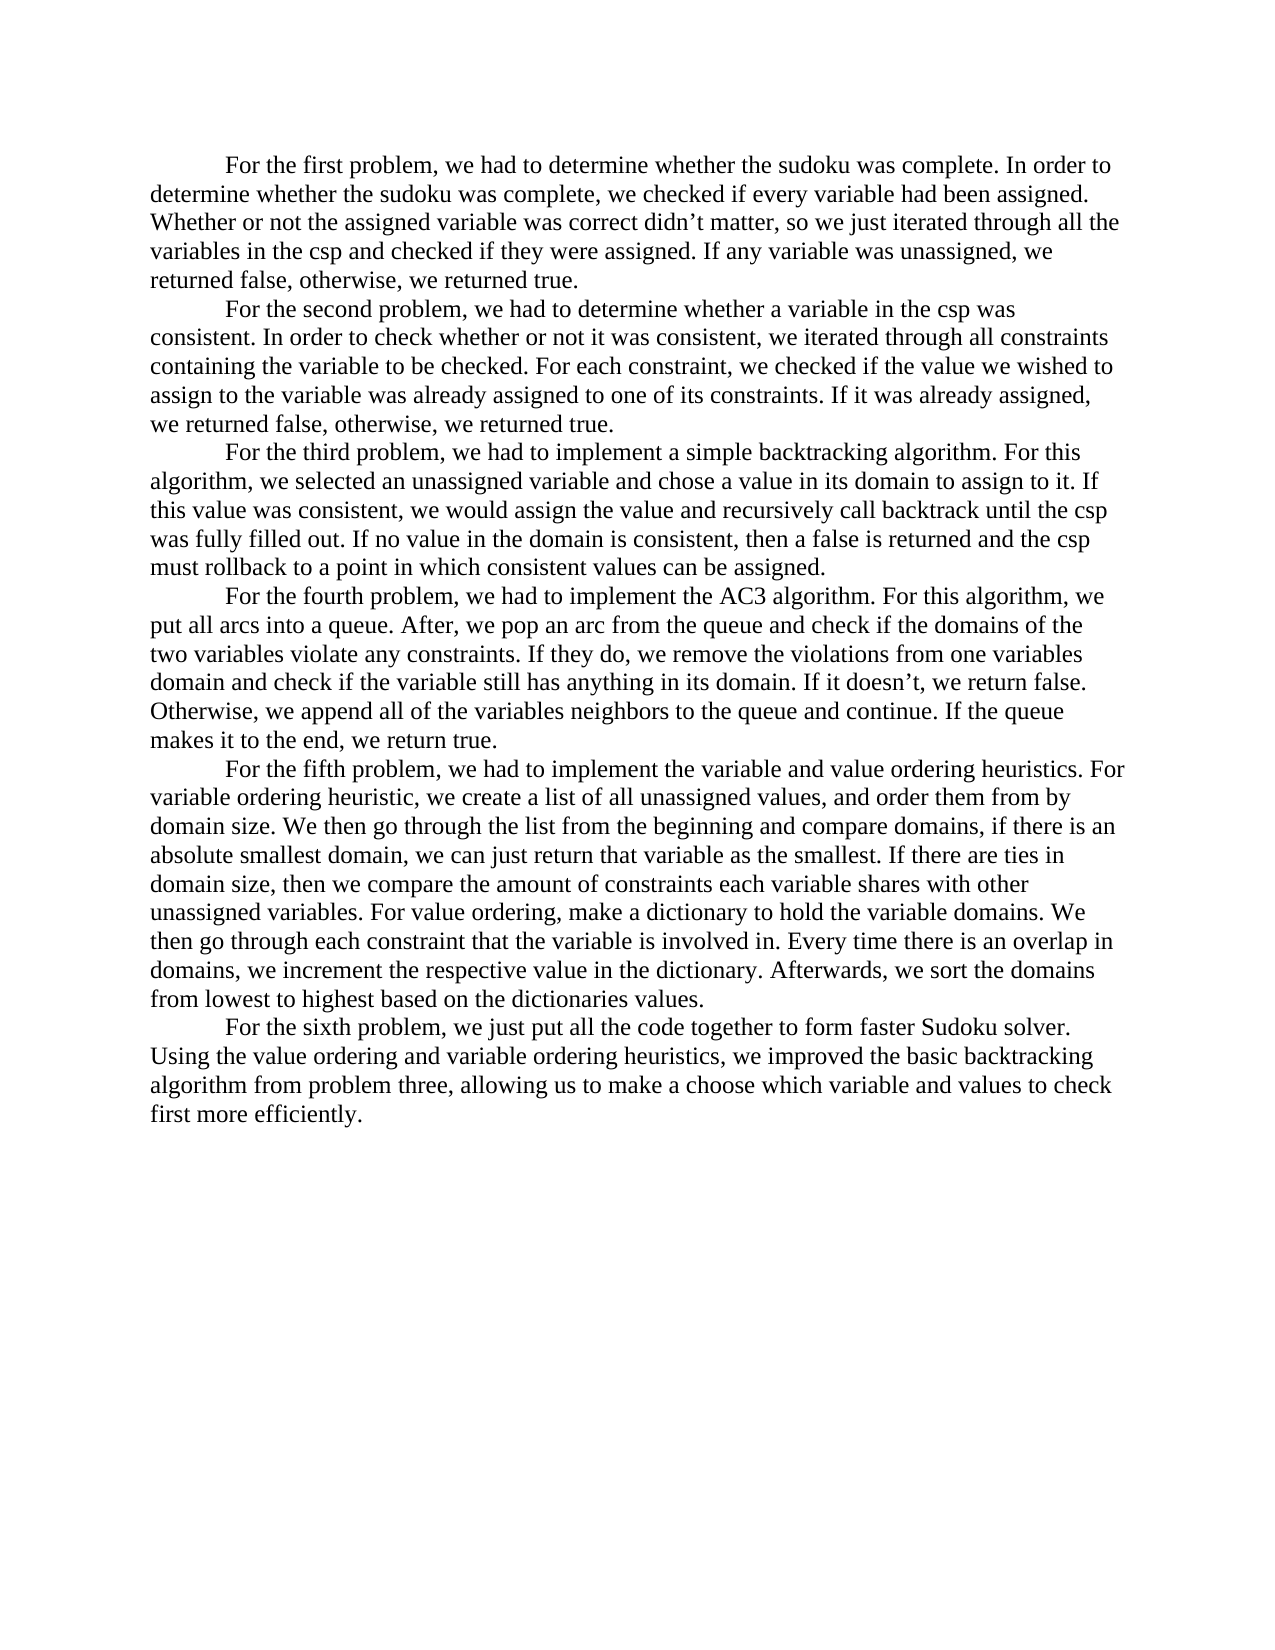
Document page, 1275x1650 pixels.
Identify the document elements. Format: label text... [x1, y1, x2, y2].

text For the first problem, we had to determine whether the sudoku was complete. In order to determine whether the sudoku was complete, we checked if every variable had been assigned. Whether or not the assigned variable was correct didn’t matter, so we just iterated through all the variables in the csp and checked if they were assigned. If any variable was unassigned, we returned false, otherwise, we returned true. [150, 150, 1125, 294]
text For the second problem, we had to determine whether a variable in the csp was consistent. In order to check whether or not it was consistent, we iterated through all constraints containing the variable to be checked. For each constraint, we checked if the value we wished to assign to the variable was already assigned to one of its constraints. If it was already assigned, we returned false, otherwise, we returned true. [150, 294, 1125, 437]
text For the third problem, we had to implement a simple backtracking algorithm. For this algorithm, we selected an unassigned variable and chose a value in its domain to assign to it. If this value was consistent, we would assign the value and recursively call backtrack until the csp was fully filled out. If no value in the domain is consistent, then a false is returned and the csp must rollback to a point in which consistent values can be assigned. [150, 437, 1125, 581]
text For the fourth problem, we had to implement the AC3 algorithm. For this algorithm, we put all arcs into a queue. After, we pop an arc from the queue and check if the domains of the two variables violate any constraints. If they do, we remove the violations from one variables domain and check if the variable still has anything in its domain. If it doesn’t, we return false. Otherwise, we append all of the variables neighbors to the queue and continue. If the queue makes it to the end, we return true. [150, 581, 1125, 754]
text For the fifth problem, we had to implement the variable and value ordering heuristics. For variable ordering heuristic, we create a list of all unassigned values, and order them from by domain size. We then go through the list from the beginning and compare domains, if there is an absolute smallest domain, we can just return that variable as the smallest. If there are ties in domain size, then we compare the amount of constraints each variable shares with other unassigned variables. For value ordering, make a dictionary to hold the variable domains. We then go through each constraint that the variable is involved in. Every time there is an overlap in domains, we increment the respective value in the dictionary. Afterwards, we sort the domains from lowest to highest based on the dictionaries values. [150, 754, 1125, 1012]
text For the sixth problem, we just put all the code together to form faster Sudoku solver. Using the value ordering and variable ordering heuristics, we improved the basic backtracking algorithm from problem three, allowing us to make a choose which variable and values to check first more efficiently. [150, 1012, 1125, 1127]
